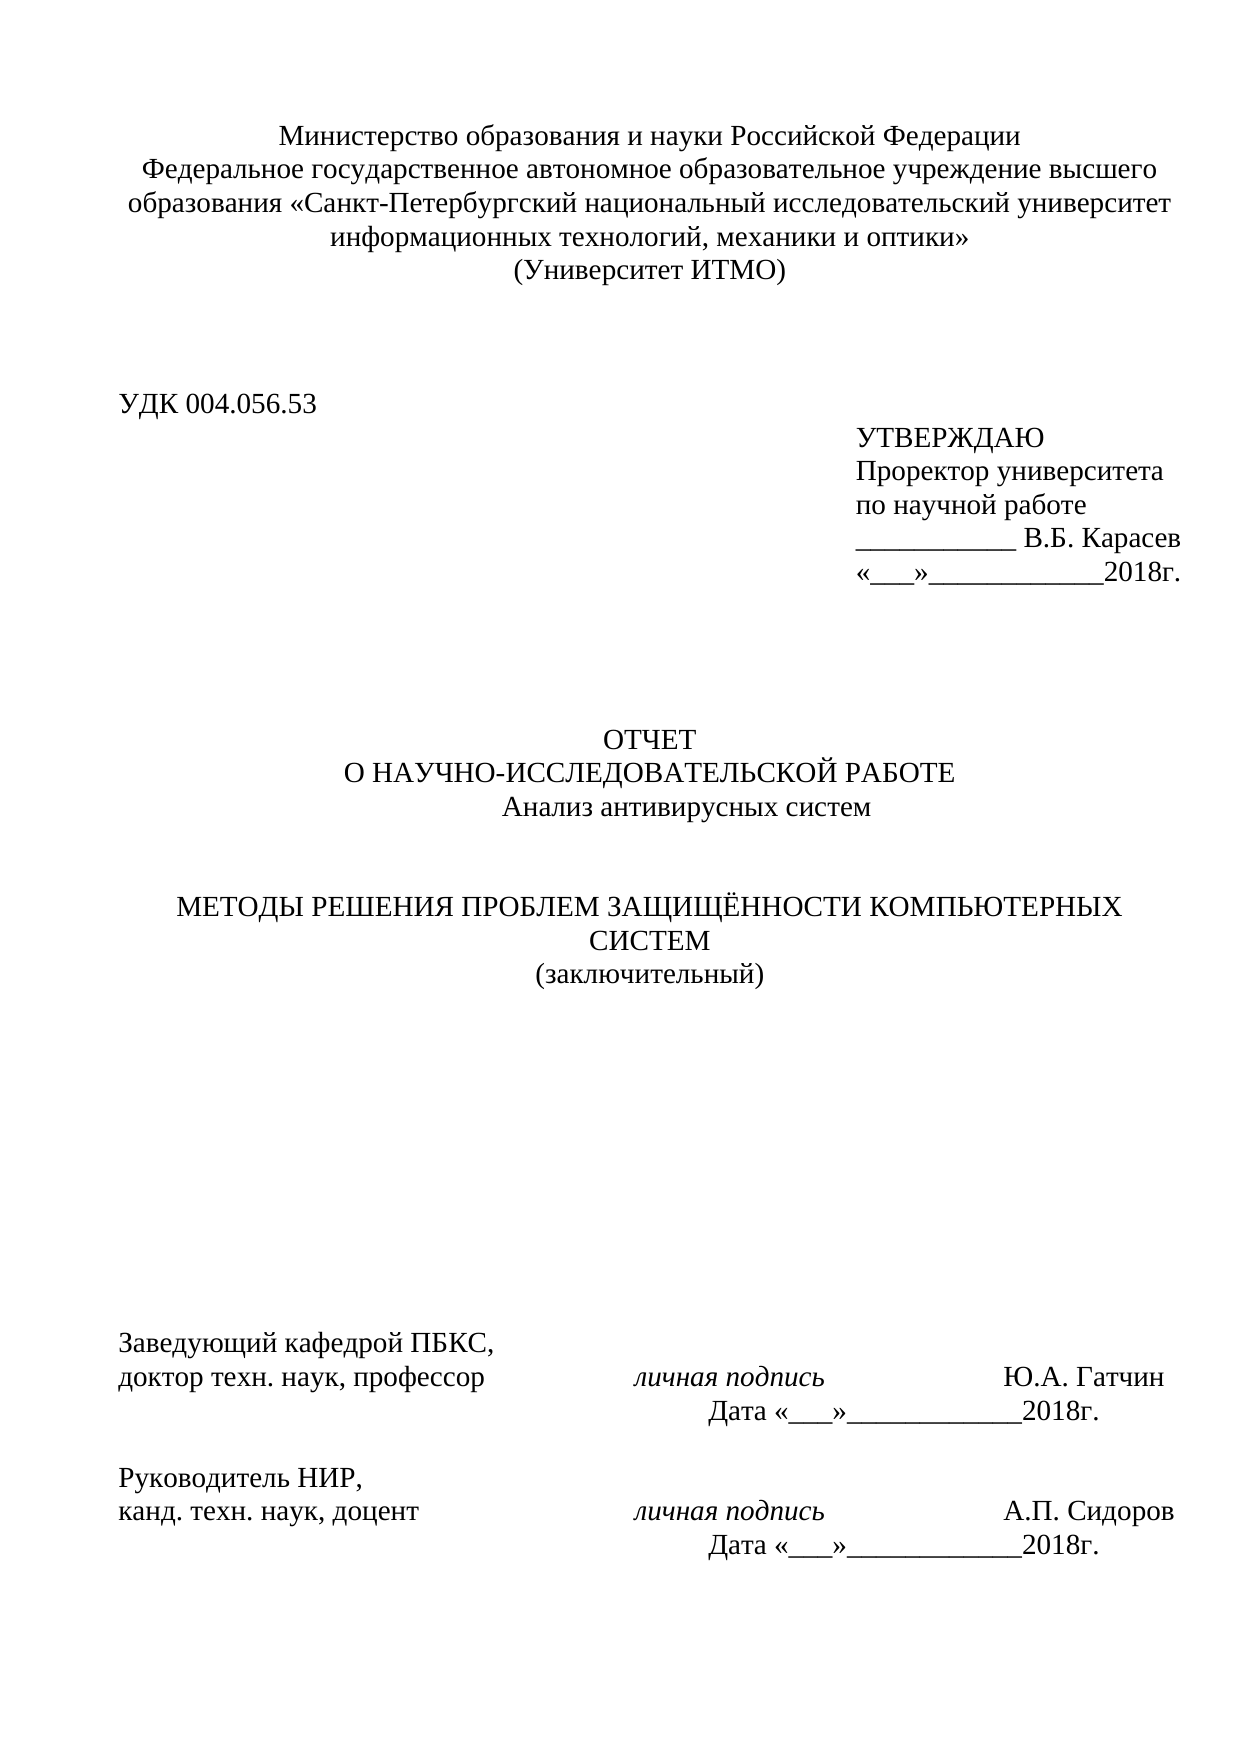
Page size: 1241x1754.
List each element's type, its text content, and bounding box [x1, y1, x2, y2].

text О НАУЧНО-ИССЛЕДОВАТЕЛЬСКОЙ РАБОТЕ [118, 755, 1181, 789]
text Руководитель НИР, [118, 1460, 1181, 1493]
text Министерство образования и науки Российской Федерации [118, 118, 1181, 152]
text УДК 004.056.53 [118, 386, 1181, 420]
text ___________ В.Б. Карасев [782, 521, 1181, 554]
text доктор техн. наук, профессор личная подпись Ю.А. Гатчин [118, 1359, 1181, 1393]
text (Университет ИТМО) [118, 252, 1181, 286]
text УТВЕРЖДАЮ [782, 420, 1181, 453]
text канд. техн. наук, доцент личная подпись А.П. Сидоров [118, 1493, 1181, 1527]
text «___»____________2018г. [782, 554, 1181, 588]
text Методы решения проблем защищённости компьютерных СИСТЕМ [118, 889, 1181, 957]
text Дата «___»____________2018г. [634, 1527, 1181, 1560]
text Федеральное государственное автономное образовательное учреждение высшего образования «Санкт-Петербургский национальный исследовательский университет информационных технологий, механики и оптики» [118, 152, 1181, 252]
text Заведующий кафедрой ПБКС, [118, 1326, 1181, 1359]
text Проректор университета [782, 453, 1181, 487]
text Анализ антивирусных систем [118, 789, 1181, 822]
text по научной работе [782, 487, 1181, 521]
text ОТЧЕТ [118, 722, 1181, 755]
text (заключительный) [118, 957, 1181, 990]
text Дата «___»____________2018г. [634, 1393, 1181, 1426]
